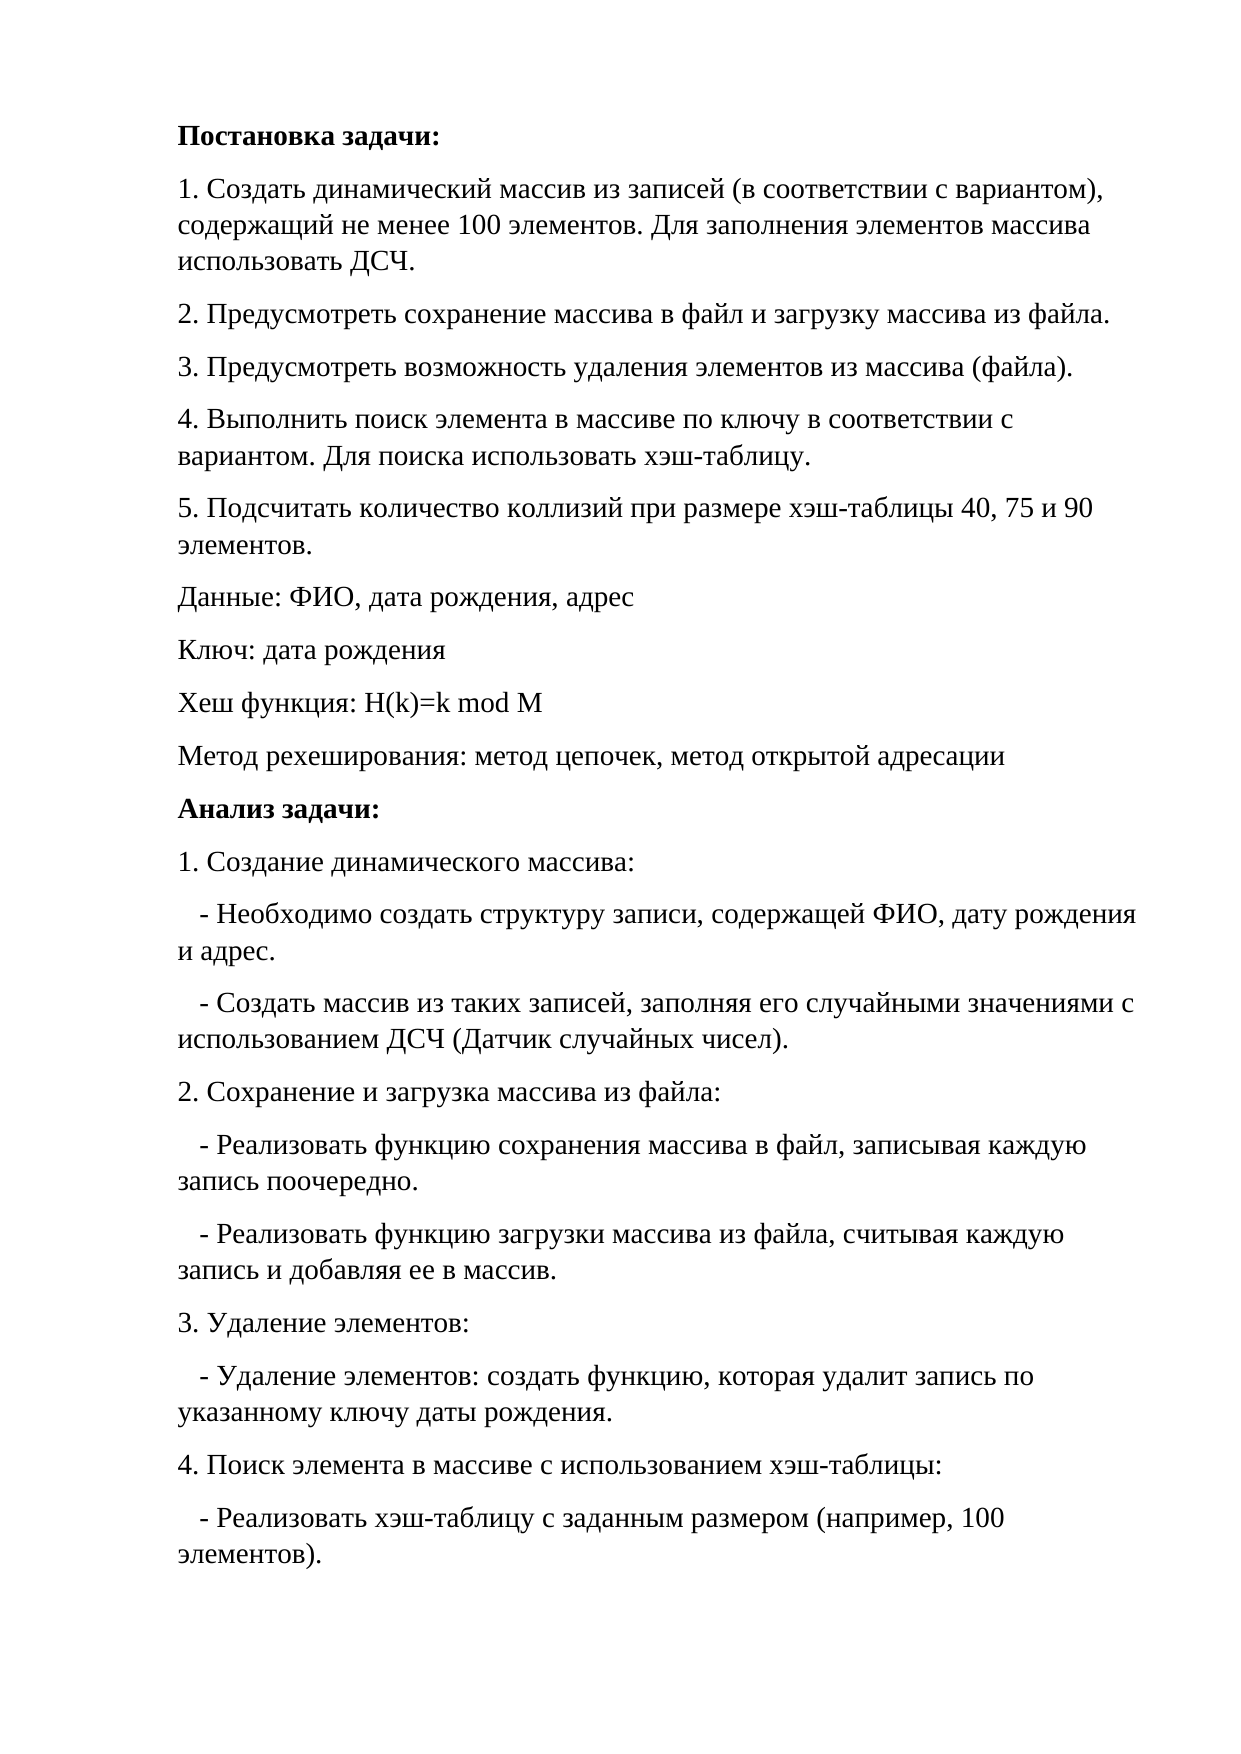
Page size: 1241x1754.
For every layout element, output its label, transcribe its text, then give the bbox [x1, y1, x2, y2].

text Ключ: дата рождения [177, 632, 1152, 666]
text 3. Предусмотреть возможность удаления элементов из массива (файла). [177, 349, 1152, 382]
text Анализ задачи: [177, 791, 1152, 824]
text 2. Предусмотреть сохранение массива в файл и загрузку массива из файла. [177, 296, 1152, 329]
text - Удаление элементов: создать функцию, которая удалит запись по указанному ключу даты рождения. [177, 1358, 1152, 1428]
text Данные: ФИО, дата рождения, адрес [177, 579, 1152, 613]
text - Создать массив из таких записей, заполняя его случайными значениями с использованием ДСЧ (Датчик случайных чисел). [177, 985, 1152, 1055]
text Метод рехеширования: метод цепочек, метод открытой адресации [177, 738, 1152, 772]
text 4. Поиск элемента в массиве с использованием хэш-таблицы: [177, 1447, 1152, 1480]
text - Необходимо создать структуру записи, содержащей ФИО, дату рождения и адрес. [177, 896, 1152, 966]
text - Реализовать функцию загрузки массива из файла, считывая каждую запись и добавляя ее в массив. [177, 1216, 1152, 1286]
text 1. Создать динамический массив из записей (в соответствии с вариантом), содержащий не менее 100 элементов. Для заполнения элементов массива использовать ДСЧ. [177, 171, 1152, 277]
text - Реализовать хэш-таблицу с заданным размером (например, 100 элементов). [177, 1500, 1152, 1569]
text 1. Создание динамического массива: [177, 844, 1152, 877]
text Постановка задачи: [177, 118, 1152, 152]
text 3. Удаление элементов: [177, 1305, 1152, 1339]
text 4. Выполнить поиск элемента в массиве по ключу в соответствии с вариантом. Для поиска использовать хэш-таблицу. [177, 402, 1152, 471]
text Хеш функция: H(k)=k mod M [177, 685, 1152, 719]
text - Реализовать функцию сохранения массива в файл, записывая каждую запись поочередно. [177, 1127, 1152, 1197]
text 2. Сохранение и загрузка массива из файла: [177, 1074, 1152, 1108]
text 5. Подсчитать количество коллизий при размере хэш-таблицы 40, 75 и 90 элементов. [177, 491, 1152, 560]
